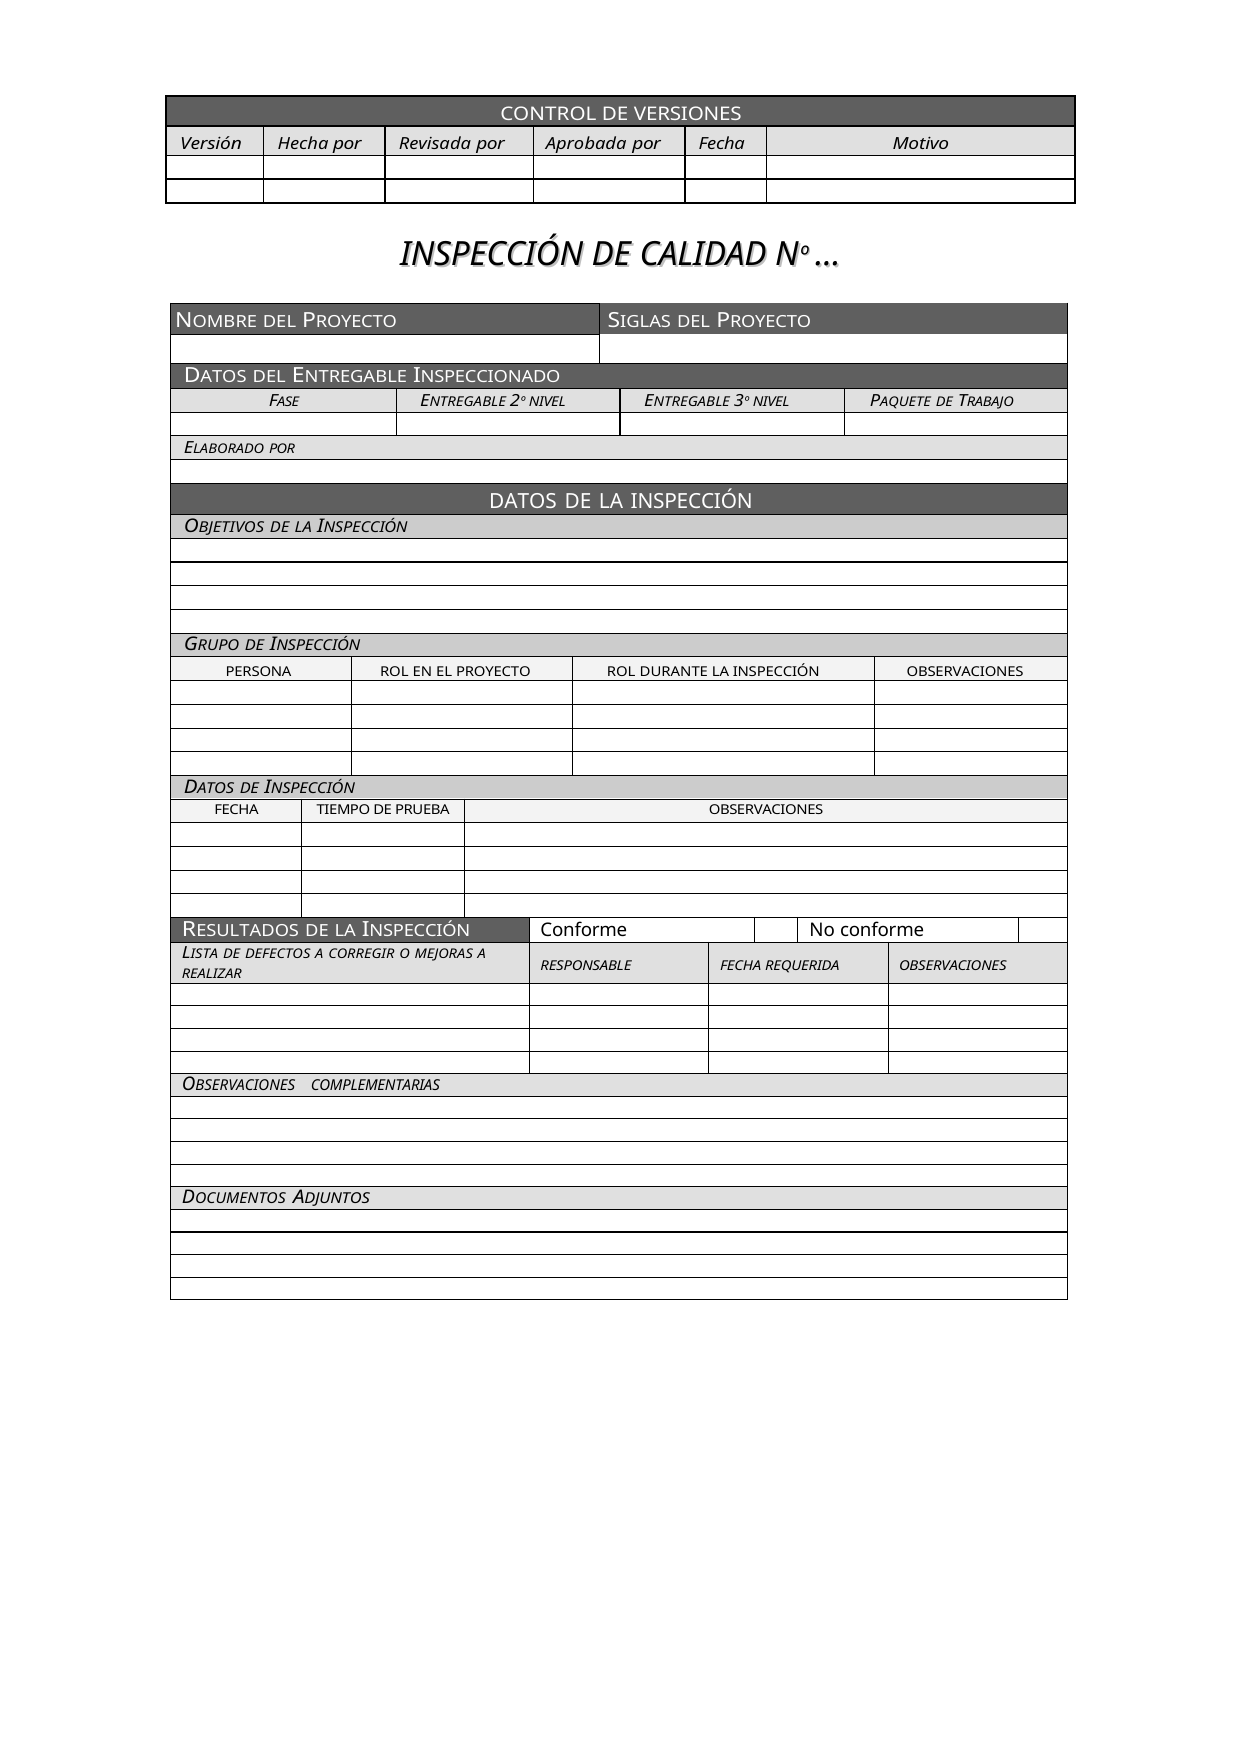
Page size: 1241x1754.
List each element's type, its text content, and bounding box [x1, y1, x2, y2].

table_cell [171, 1029, 529, 1051]
table_cell [302, 823, 464, 846]
table_cell [686, 180, 766, 202]
table_cell [171, 729, 351, 751]
table_cell PERSONA [171, 657, 351, 680]
table_cell [530, 1006, 708, 1028]
table_cell FECHA [171, 800, 301, 822]
table_cell [875, 681, 1067, 704]
table_cell [171, 823, 301, 846]
table_cell [709, 1006, 888, 1028]
table_cell [171, 1278, 1067, 1299]
table_cell [534, 180, 684, 202]
table_cell [171, 1097, 1067, 1118]
table_cell [171, 681, 351, 704]
table_cell [352, 752, 572, 775]
table_cell [1019, 918, 1067, 942]
table_cell [352, 705, 572, 728]
table_cell [767, 180, 1074, 202]
table_cell [465, 894, 1067, 917]
table_cell [302, 847, 464, 869]
table_cell [171, 1255, 1067, 1277]
table_cell TIEMPO DE PRUEBA [302, 800, 464, 822]
table_cell [167, 180, 263, 202]
table_cell Fecha [686, 127, 766, 155]
table_cell ROL EN EL PROYECTO [352, 657, 572, 680]
table_cell [686, 156, 766, 178]
table_cell Paquete de Trabajo [845, 389, 1067, 412]
table_header Nombre del Proyecto [171, 304, 599, 334]
table_cell Fase [171, 389, 396, 412]
table_cell [465, 871, 1067, 893]
table_cell [889, 984, 1067, 1005]
table_cell [171, 413, 396, 435]
table_cell [709, 1052, 888, 1073]
table_cell Observaciones complementarias [171, 1074, 1067, 1096]
table_cell [875, 729, 1067, 751]
table_cell [386, 156, 533, 178]
table_cell FECHA REQUERIDA [709, 943, 888, 983]
table_cell [264, 180, 384, 202]
table_cell Grupo de Inspección [171, 634, 1067, 656]
table_cell Revisada por [386, 127, 533, 155]
table_cell [709, 984, 888, 1005]
table_cell [171, 1119, 1067, 1141]
table_cell [889, 1006, 1067, 1028]
table_header CONTROL DE VERSIONES [167, 97, 1074, 125]
table_cell [573, 729, 874, 751]
table_cell [171, 752, 351, 775]
table_cell ENTREGABLE 3º NIVEL [621, 389, 844, 412]
table_cell ROL DURANTE LA INSPECCIÓN [573, 657, 874, 680]
table_cell Versión [167, 127, 263, 155]
table_cell [767, 156, 1074, 178]
table_cell [530, 984, 708, 1005]
table_cell OBSERVACIONES [465, 800, 1067, 822]
table_cell [167, 156, 263, 178]
table_cell Conforme [530, 918, 754, 942]
table_cell [755, 918, 797, 942]
table_cell [171, 1052, 529, 1073]
table_cell ENTREGABLE 2º NIVEL [397, 389, 619, 412]
table_cell Resultados de la Inspección [171, 918, 529, 942]
table_cell [534, 156, 684, 178]
table_cell [171, 894, 301, 917]
table_cell [600, 334, 1067, 363]
table_cell [171, 871, 301, 893]
table_cell [386, 180, 533, 202]
table_cell [302, 871, 464, 893]
table_cell Aprobada por [534, 127, 684, 155]
table_cell [845, 413, 1067, 435]
table_cell [875, 752, 1067, 775]
table_cell Elaborado por [171, 436, 1067, 459]
table_cell [171, 1233, 1067, 1254]
table_cell [530, 1029, 708, 1051]
table_cell Documentos Adjuntos [171, 1187, 1067, 1209]
table_cell [171, 539, 1067, 561]
table_cell [573, 752, 874, 775]
table_cell [621, 413, 844, 435]
table_cell [171, 984, 529, 1005]
table_cell [171, 1165, 1067, 1186]
table_cell [171, 460, 1067, 483]
table_cell [302, 894, 464, 917]
table_cell [875, 705, 1067, 728]
table_cell Lista de defectos a corregir o mejoras a realizar [171, 943, 529, 983]
table_cell [889, 1029, 1067, 1051]
table_cell Datos del Entregable Inspeccionado [171, 364, 1067, 388]
table_cell OBSERVACIONES [889, 943, 1067, 983]
table_cell [171, 335, 599, 363]
table_cell [171, 847, 301, 869]
table_cell [171, 1210, 1067, 1231]
table_cell Hecha por [264, 127, 384, 155]
table_cell [352, 681, 572, 704]
table_cell Datos de Inspección [171, 776, 1067, 798]
table_cell [171, 563, 1067, 585]
table_cell [573, 681, 874, 704]
table_header Siglas del Proyecto [600, 303, 1067, 334]
table_cell OBSERVACIONES [875, 657, 1067, 680]
table_cell [171, 610, 1067, 632]
table_cell [465, 847, 1067, 869]
table_cell DATOS DE LA INSPECCIÓN [171, 484, 1067, 514]
table_cell [171, 1006, 529, 1028]
table_cell [352, 729, 572, 751]
table_cell [171, 586, 1067, 609]
table_cell [530, 1052, 708, 1073]
table_cell [573, 705, 874, 728]
table_cell RESPONSABLE [530, 943, 708, 983]
table_cell [171, 705, 351, 728]
table_cell No conforme [798, 918, 1018, 942]
table_cell Objetivos de la Inspección [171, 515, 1067, 538]
table_cell Motivo [767, 127, 1074, 155]
table_cell [889, 1052, 1067, 1073]
title INSPECCIÓN DE CALIDAD Nº … [362, 229, 879, 275]
table_cell [171, 1142, 1067, 1163]
table_cell [465, 823, 1067, 846]
table_cell [264, 156, 384, 178]
table_cell [397, 413, 619, 435]
table_cell [709, 1029, 888, 1051]
